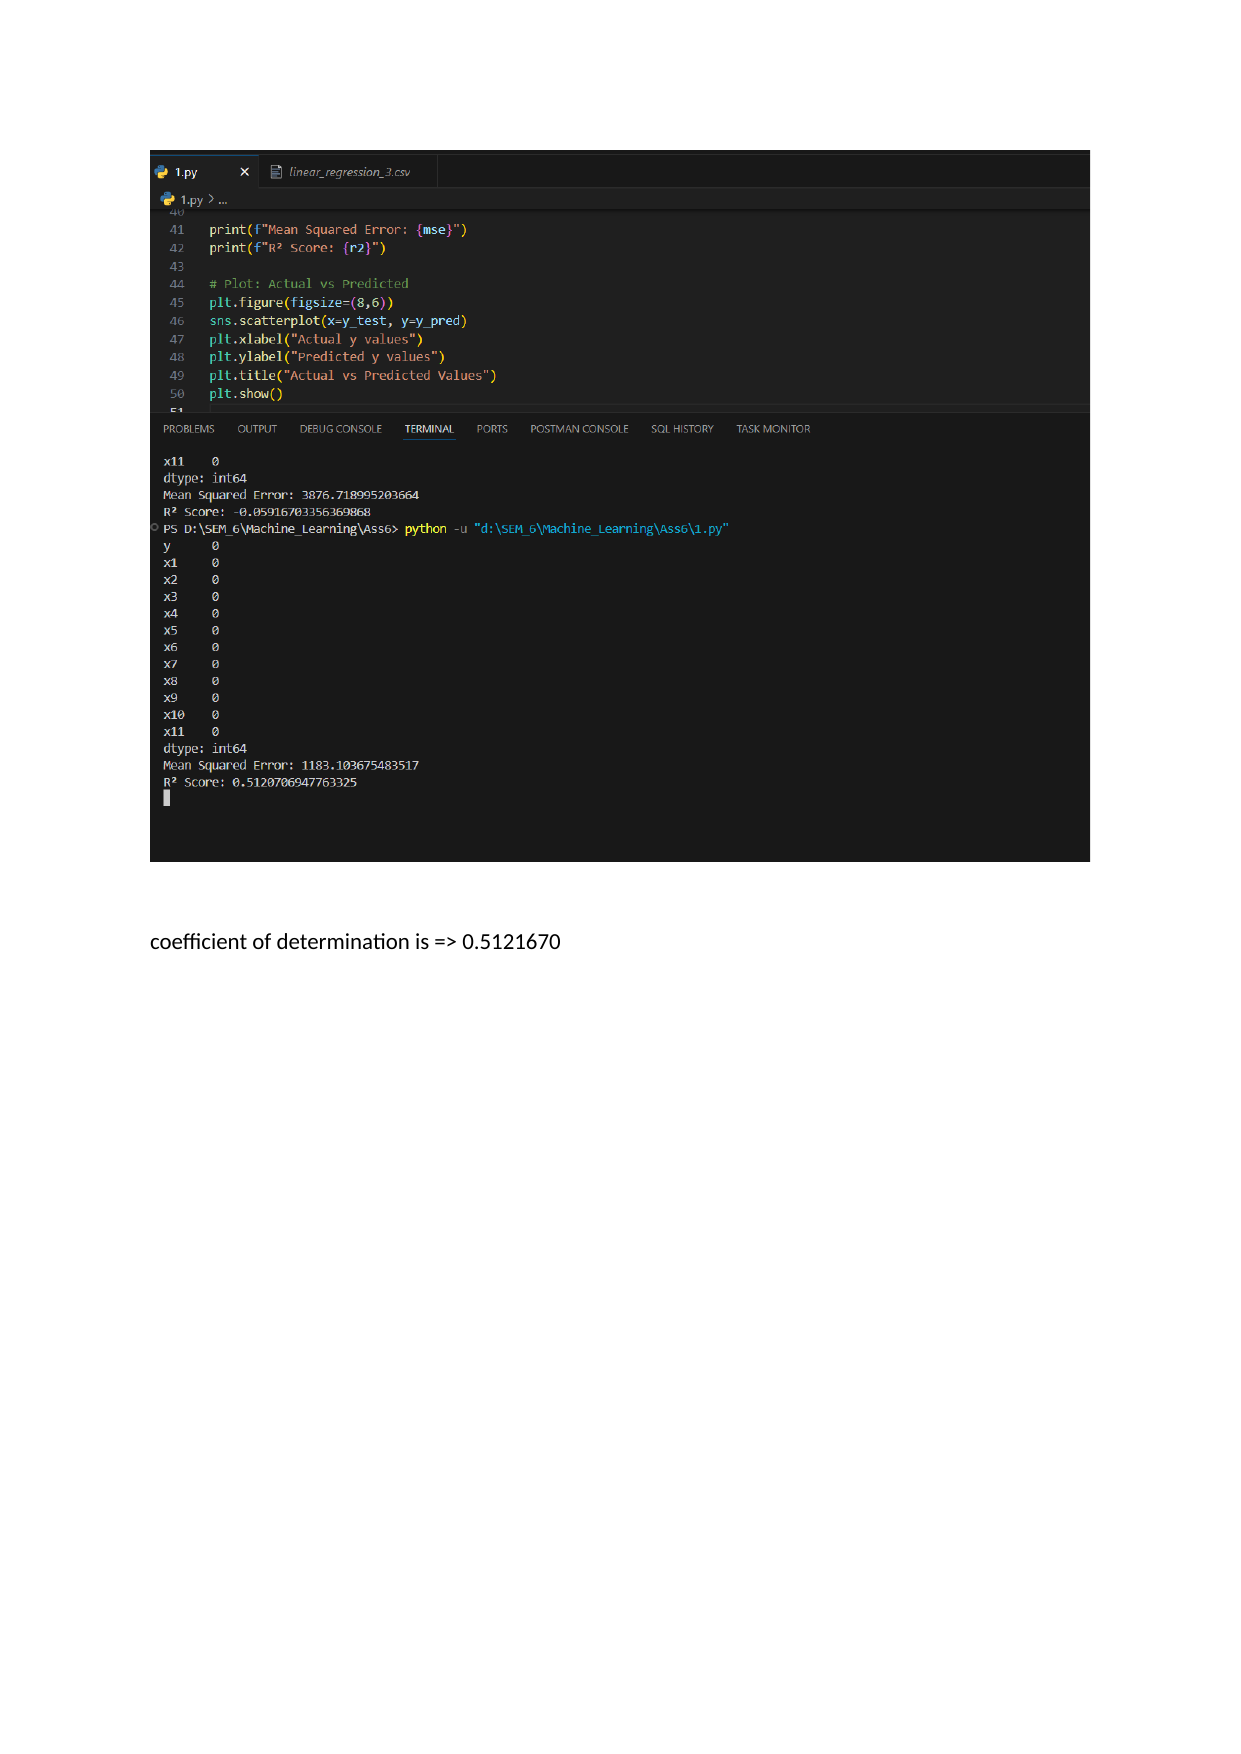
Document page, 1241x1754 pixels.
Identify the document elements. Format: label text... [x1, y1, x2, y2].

picture [150, 150, 1091, 862]
text coefficient of determination is => 0.5121670 [150, 927, 1090, 955]
